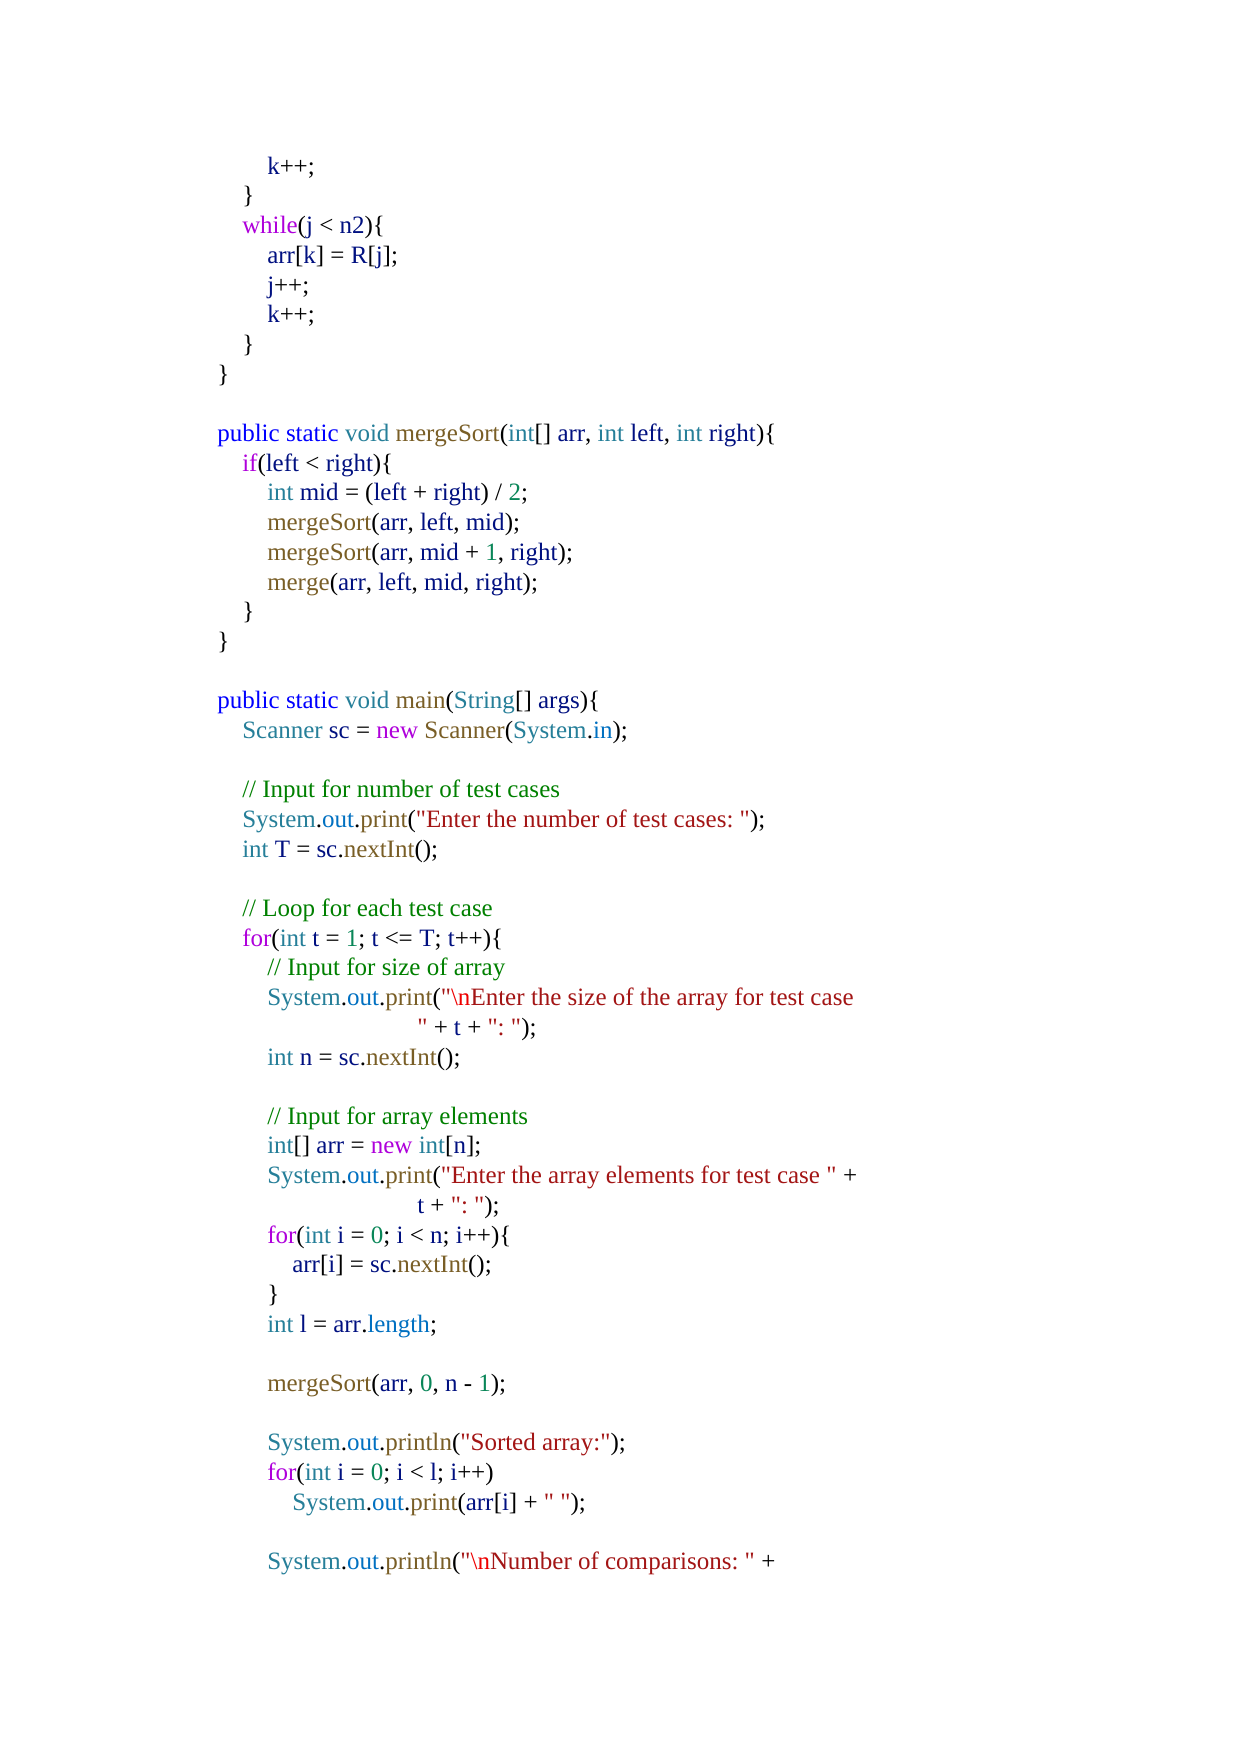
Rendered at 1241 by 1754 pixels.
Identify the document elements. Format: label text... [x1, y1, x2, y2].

text merge(arr, left, mid, right); [192, 566, 1090, 595]
text t + ": "); [342, 1189, 1090, 1219]
text k++; [192, 150, 1090, 180]
text mergeSort(arr, 0, n - 1); [192, 1367, 1090, 1397]
text } [192, 625, 1090, 655]
text System.out.println("Sorted array:"); [192, 1427, 1090, 1456]
text // Input for number of test cases [192, 773, 1090, 803]
text System.out.print("\nEnter the size of the array for test case [192, 981, 1090, 1011]
text System.out.println("\nNumber of comparisons: " + [192, 1545, 1090, 1575]
text int l = arr.length; [192, 1308, 1090, 1337]
text int n = sc.nextInt(); [192, 1041, 1090, 1070]
text for(int t = 1; t <= T; t++){ [192, 922, 1090, 952]
text public static void main(String[] args){ [192, 684, 1090, 714]
text arr[k] = R[j]; [192, 239, 1090, 269]
text mergeSort(arr, mid + 1, right); [192, 536, 1090, 566]
text } [192, 180, 1090, 209]
text int T = sc.nextInt(); [192, 833, 1090, 862]
text // Input for size of array [192, 952, 1090, 981]
text arr[i] = sc.nextInt(); [192, 1248, 1090, 1278]
text System.out.print("Enter the number of test cases: "); [192, 803, 1090, 833]
text j++; [192, 269, 1090, 298]
text // Input for array elements [192, 1100, 1090, 1130]
text int mid = (left + right) / 2; [192, 477, 1090, 506]
text Scanner sc = new Scanner(System.in); [192, 714, 1090, 744]
text int[] arr = new int[n]; [192, 1130, 1090, 1159]
text } [192, 328, 1090, 358]
text } [192, 1278, 1090, 1308]
text if(left < right){ [192, 447, 1090, 477]
text } [192, 358, 1090, 387]
text public static void mergeSort(int[] arr, int left, int right){ [192, 417, 1090, 447]
text for(int i = 0; i < l; i++) [192, 1456, 1090, 1486]
text for(int i = 0; i < n; i++){ [192, 1219, 1090, 1248]
text // Loop for each test case [192, 892, 1090, 922]
text k++; [192, 298, 1090, 328]
text System.out.print(arr[i] + " "); [192, 1486, 1090, 1516]
text while(j < n2){ [192, 209, 1090, 239]
text System.out.print("Enter the array elements for test case " + [192, 1159, 1090, 1189]
text mergeSort(arr, left, mid); [192, 506, 1090, 536]
text " + t + ": "); [342, 1011, 1090, 1041]
text } [192, 595, 1090, 625]
